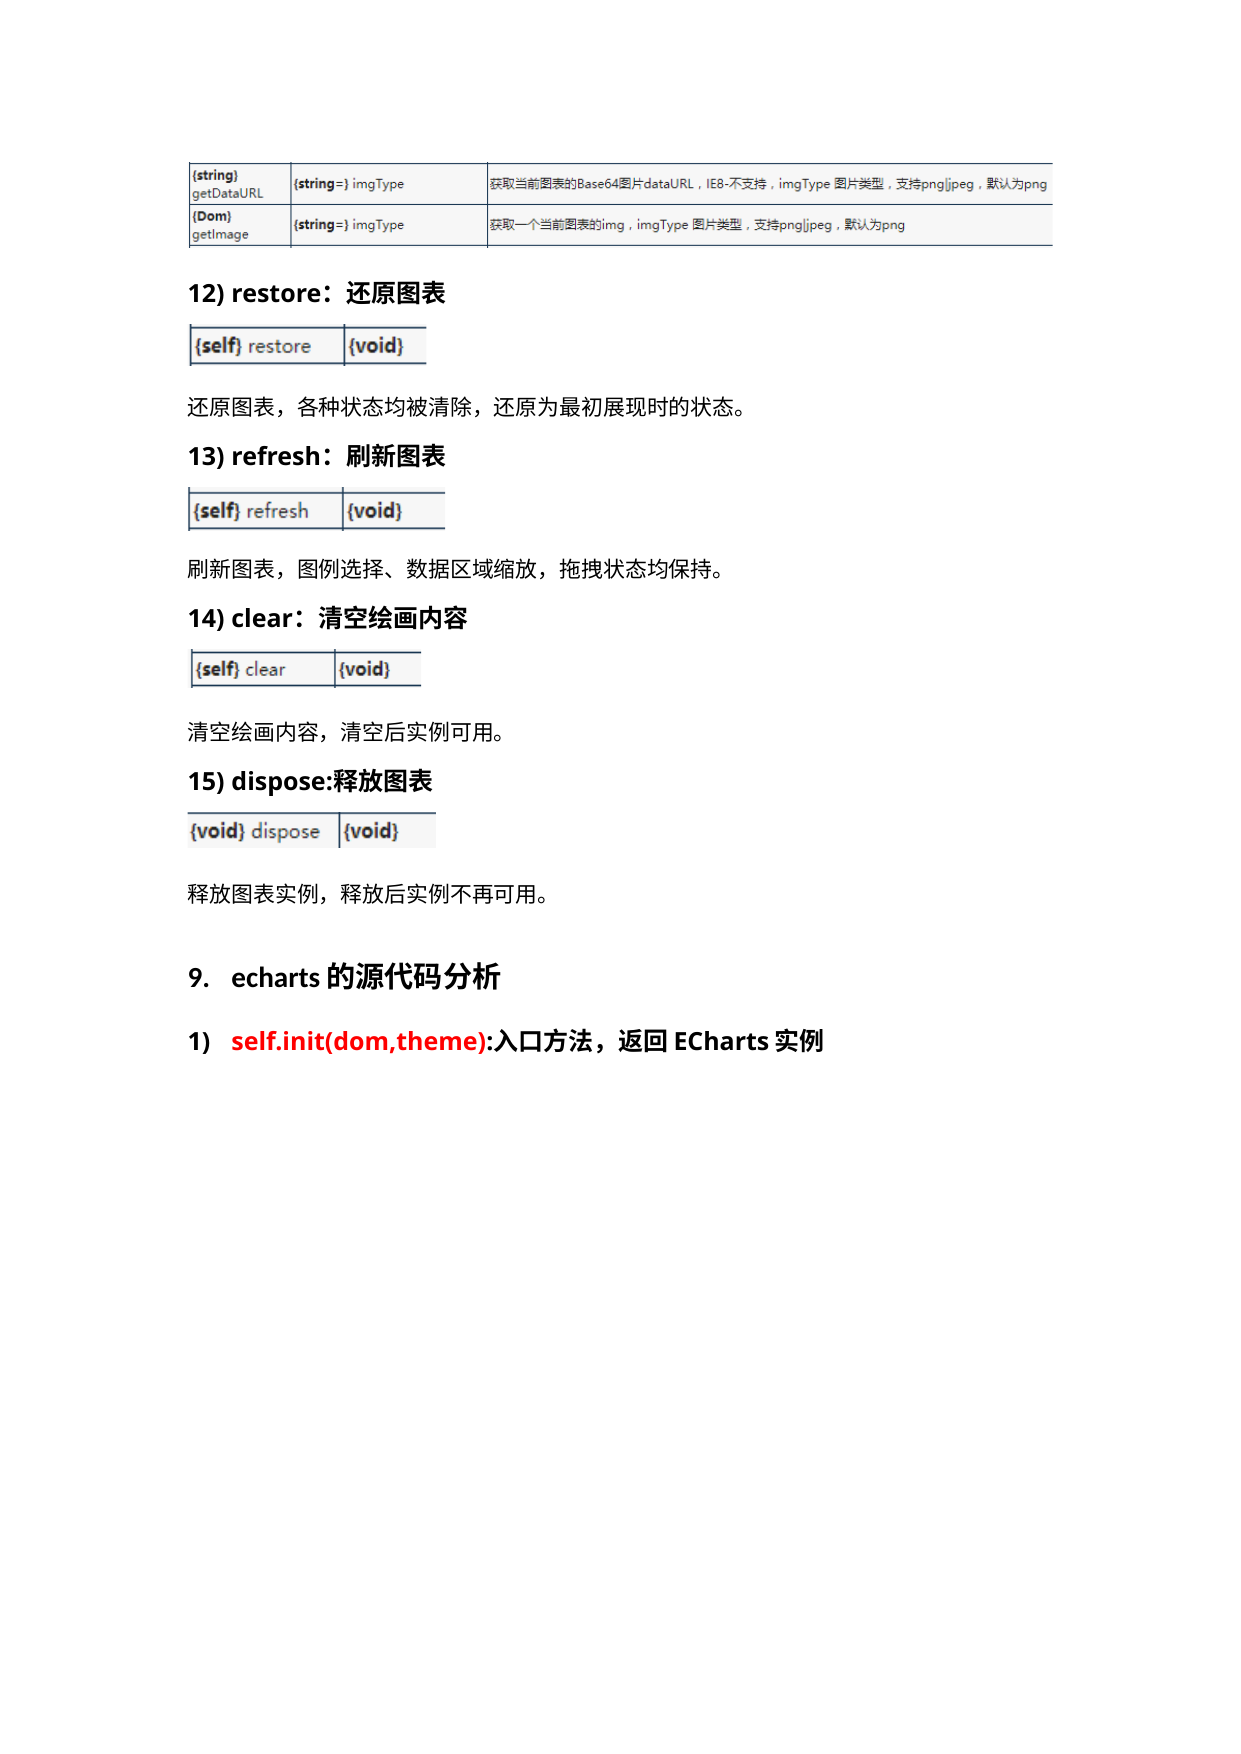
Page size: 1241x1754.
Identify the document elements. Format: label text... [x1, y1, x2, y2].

text 还原图表，各种状态均被清除，还原为最初展现时的状态。 [187, 389, 1053, 422]
subtitle refresh：刷新图表 [187, 422, 1053, 487]
subtitle echarts的源代码分析 [187, 942, 1053, 1007]
picture [187, 162, 1053, 248]
picture [187, 649, 422, 688]
text 清空绘画内容，清空后实例可用。 [187, 714, 1053, 747]
subtitle dispose:释放图表 [187, 747, 1053, 812]
text 刷新图表，图例选择、数据区域缩放，拖拽状态均保持。 [187, 552, 1053, 584]
picture [187, 324, 427, 366]
picture [187, 812, 436, 848]
subtitle self.init(dom,theme):入口方法，返回ECharts实例 [187, 1007, 1053, 1072]
subtitle restore：还原图表 [187, 259, 1053, 324]
text 释放图表实例，释放后实例不再可用。 [187, 877, 1053, 909]
picture [187, 487, 446, 531]
subtitle clear：清空绘画内容 [187, 584, 1053, 649]
